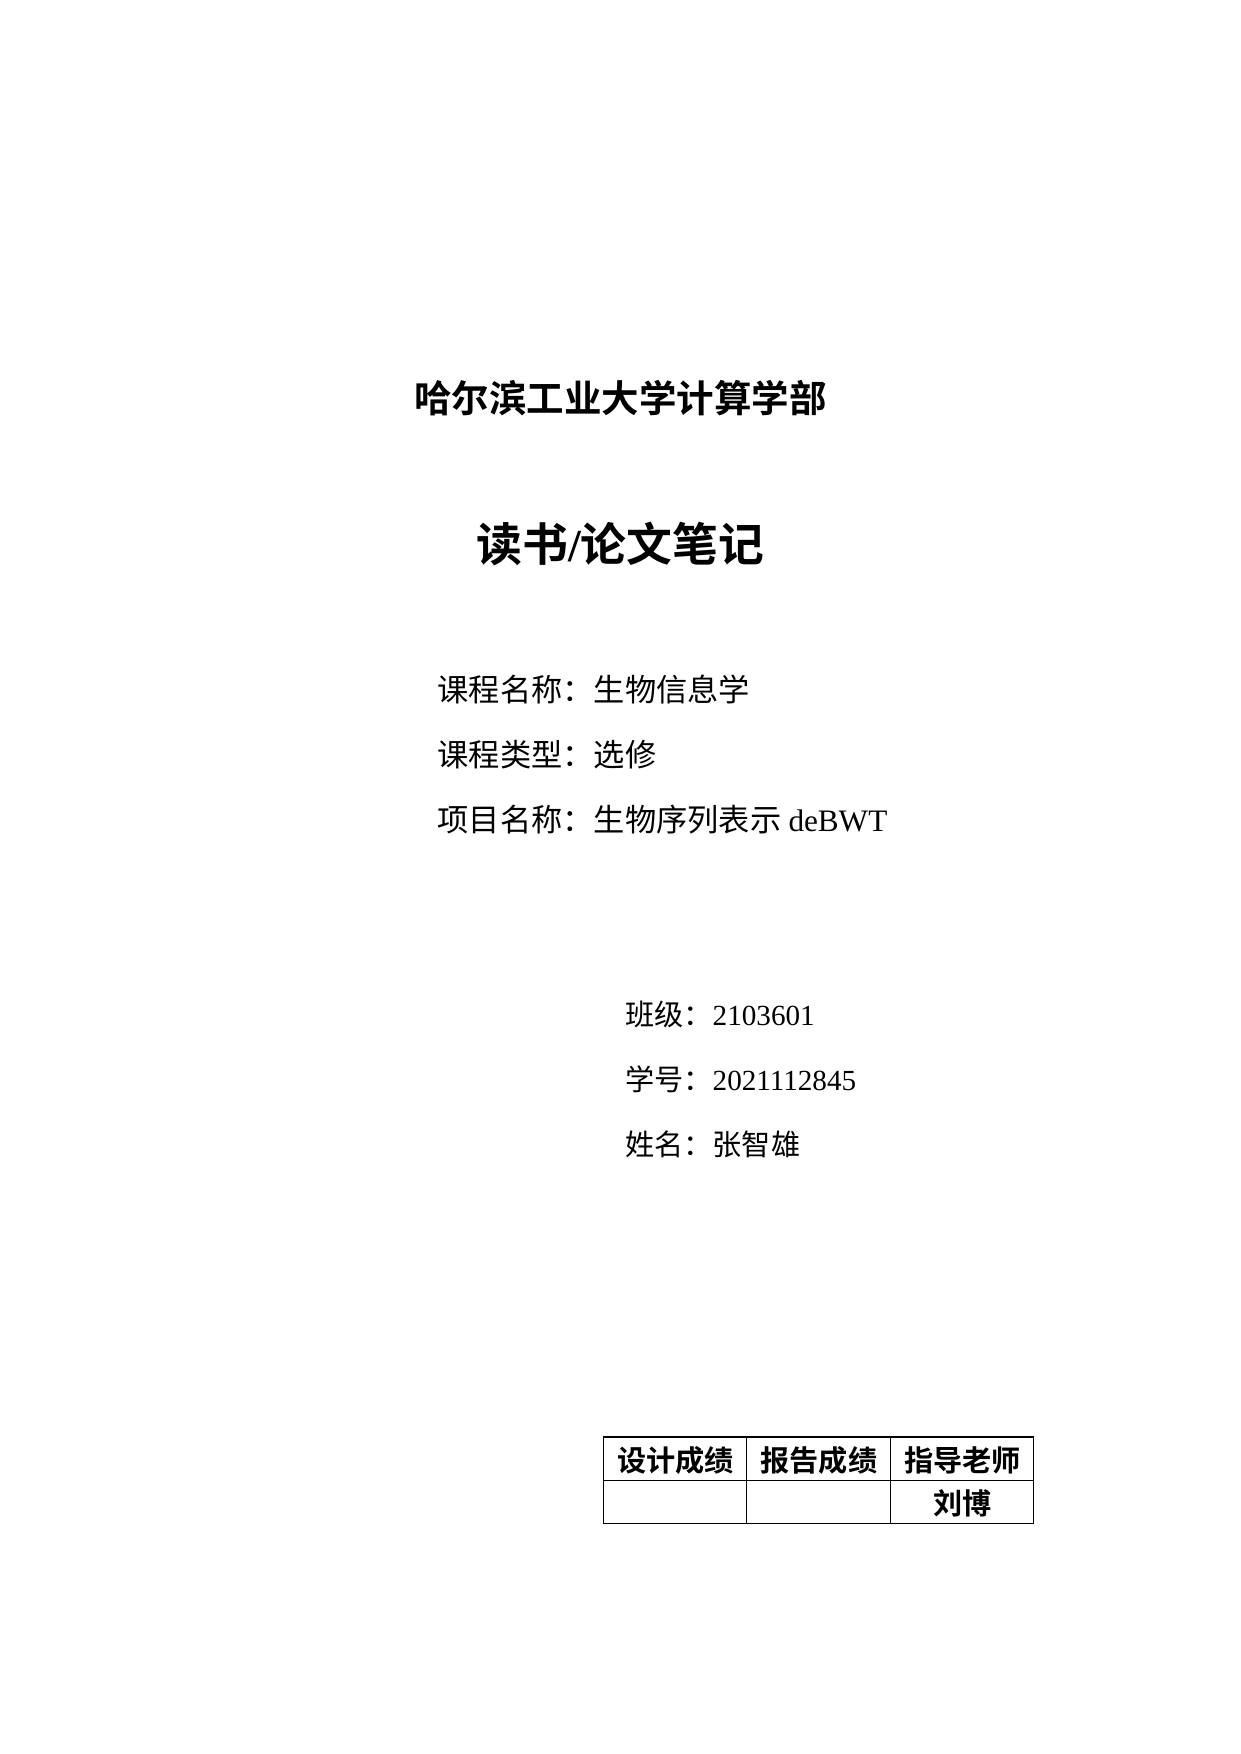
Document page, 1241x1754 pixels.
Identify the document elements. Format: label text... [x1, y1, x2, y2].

text 姓名：张智雄 [625, 1111, 1053, 1176]
table_header 报告成绩 [747, 1438, 890, 1480]
text 哈尔滨工业大学计算学部 [187, 363, 1053, 428]
text 项目名称：生物序列表示 deBWT [187, 786, 1053, 851]
table_header 设计成绩 [604, 1438, 746, 1480]
text 学号：2021112845 [625, 1046, 1053, 1111]
table_cell [604, 1481, 746, 1523]
text 班级：2103601 [625, 981, 1053, 1046]
table_cell [747, 1481, 890, 1523]
table_header 指导老师 [891, 1438, 1033, 1480]
text 课程类型：选修 [187, 721, 1053, 786]
table_cell 刘博 [891, 1481, 1033, 1523]
text 课程名称：生物信息学 [187, 656, 1053, 721]
text 读书/论文笔记 [187, 493, 1053, 591]
